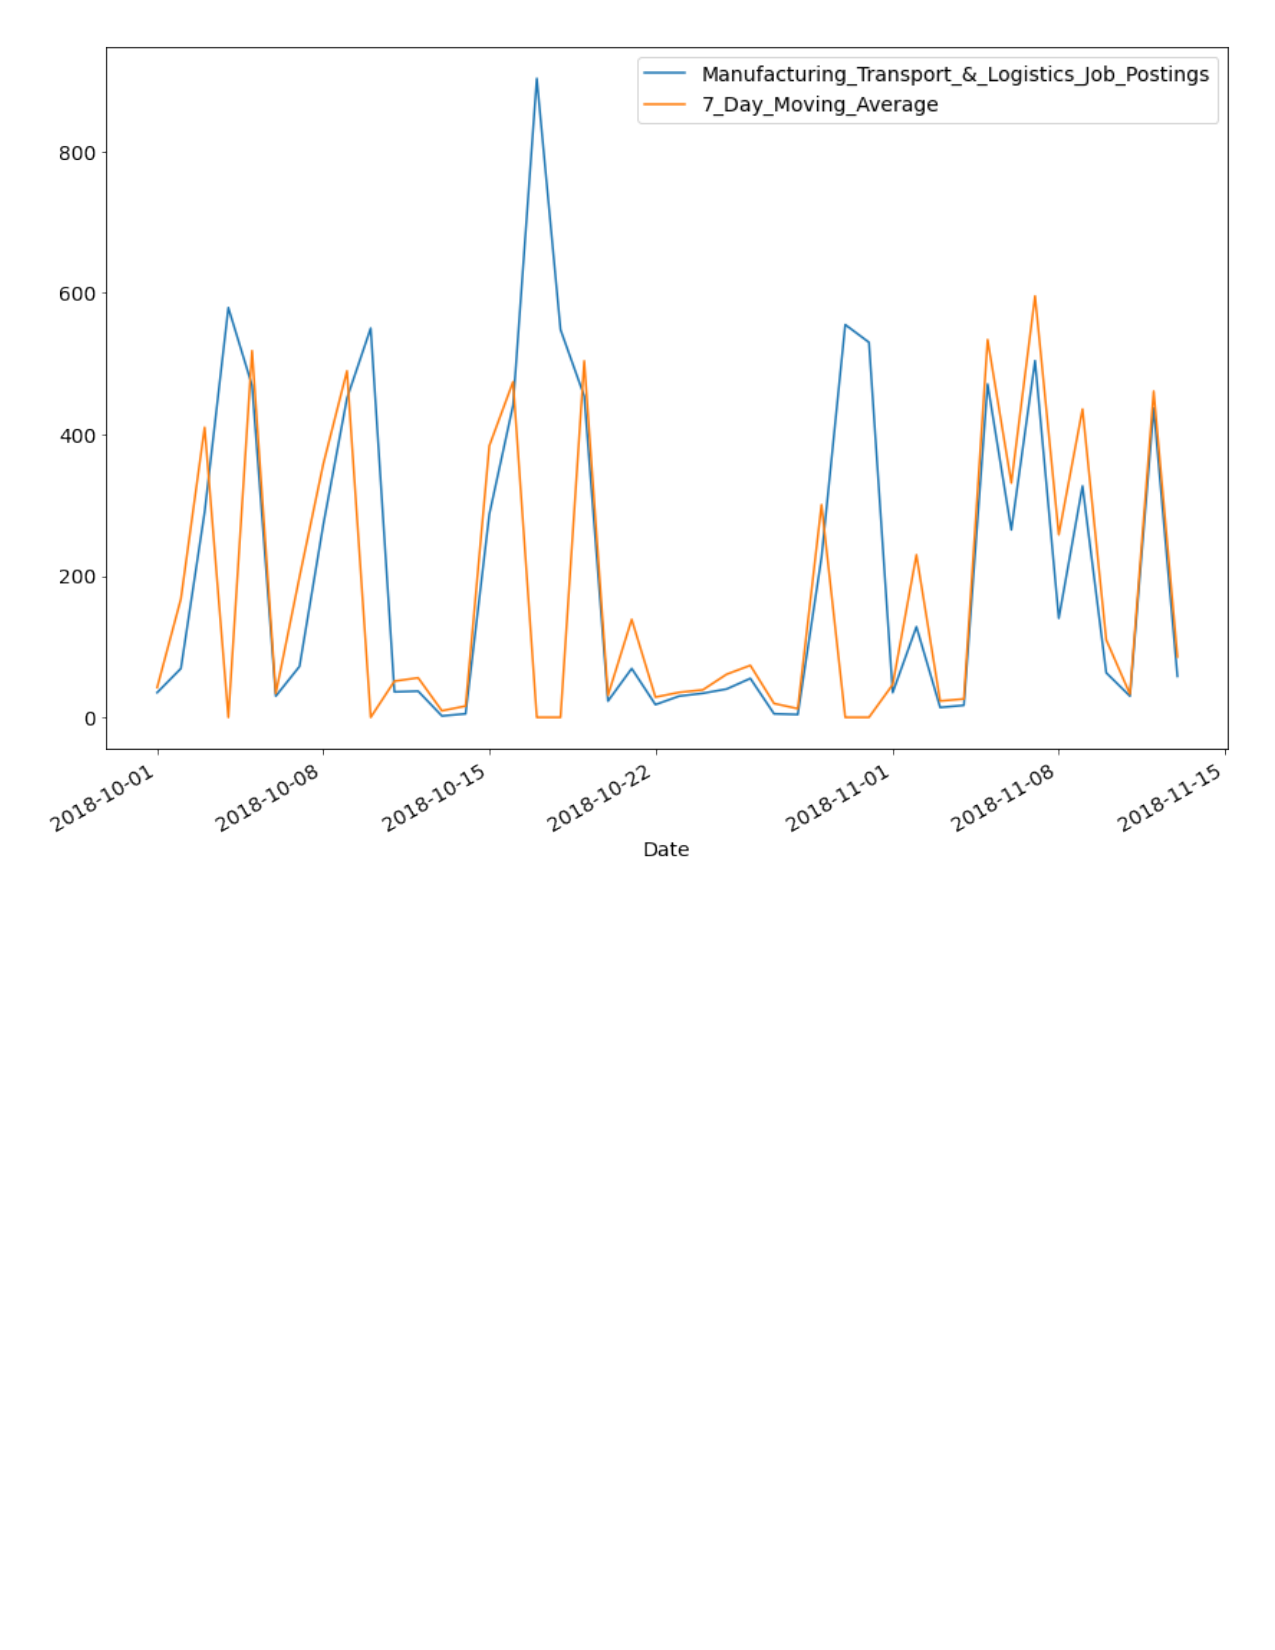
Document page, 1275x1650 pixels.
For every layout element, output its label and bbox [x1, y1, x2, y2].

picture [37, 37, 1238, 871]
